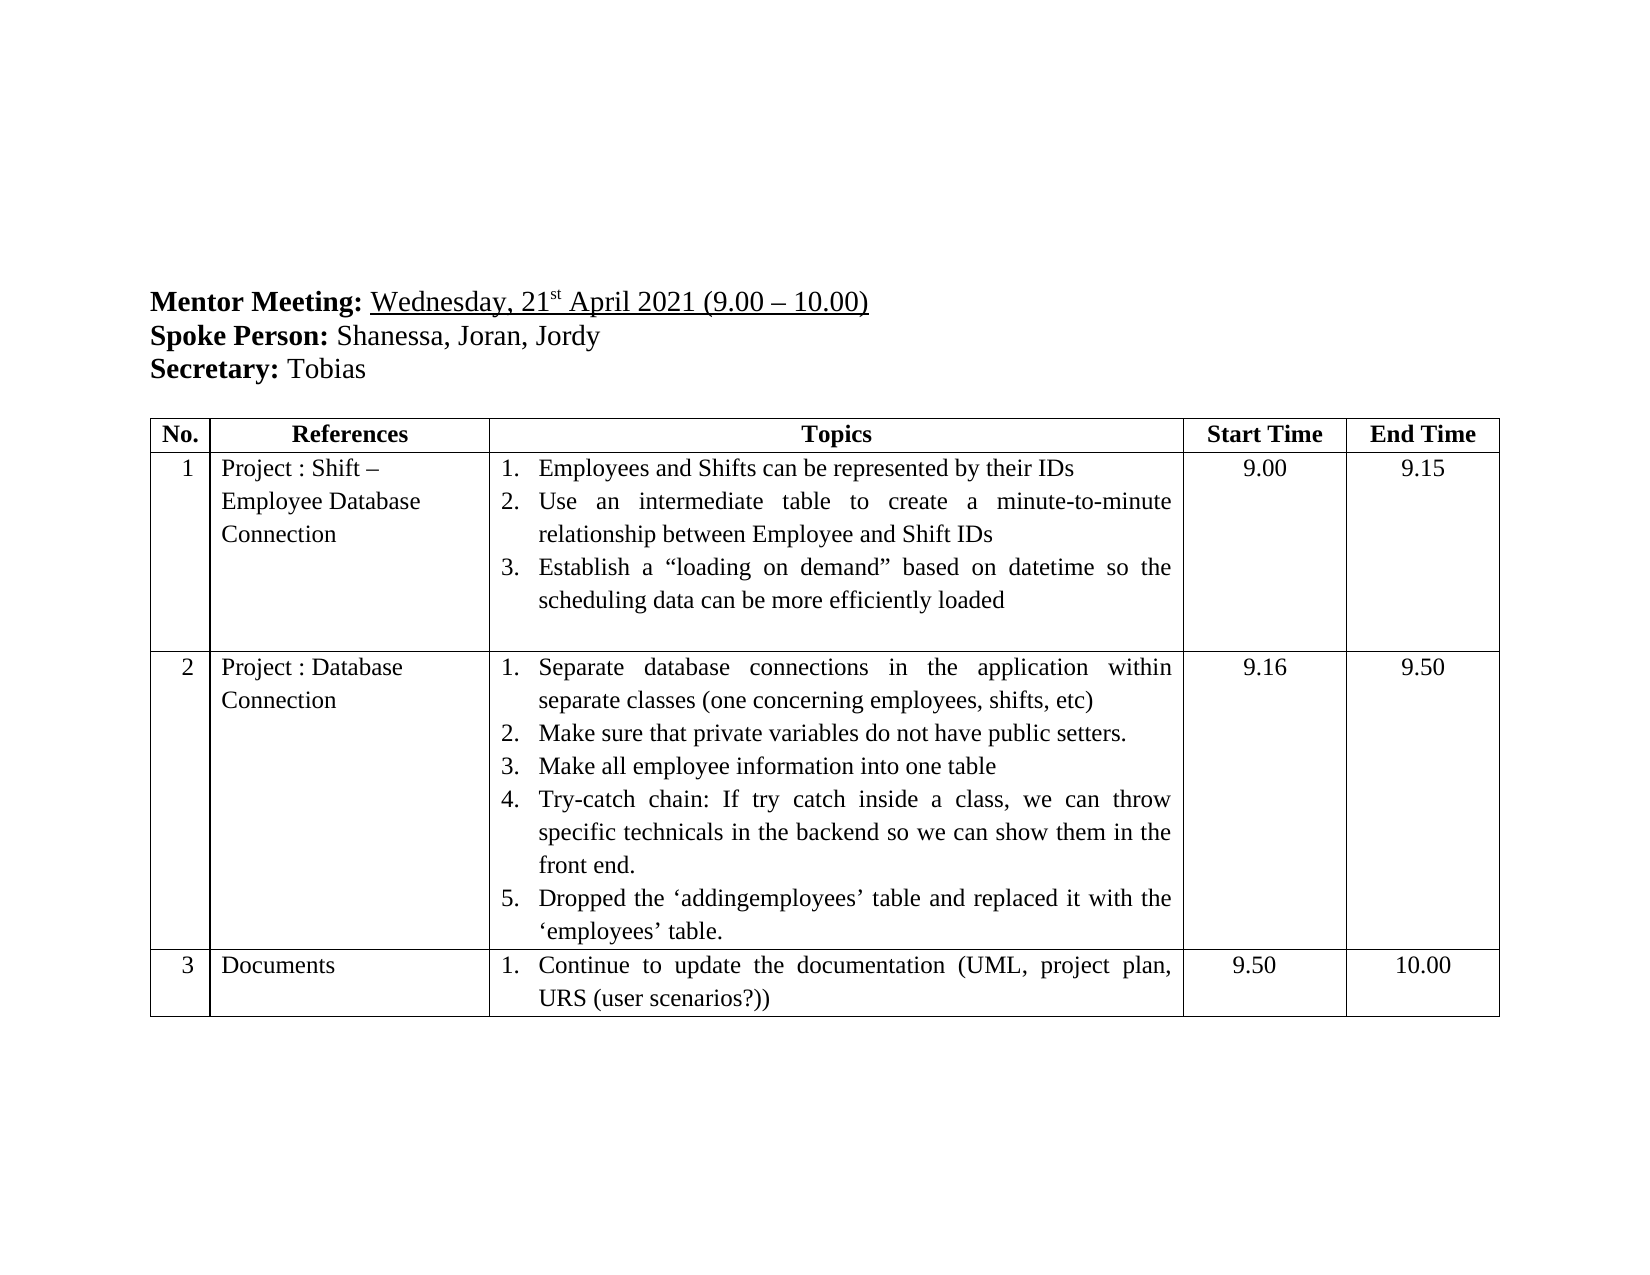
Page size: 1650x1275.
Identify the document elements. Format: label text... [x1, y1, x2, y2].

table_header End Time [1347, 419, 1499, 452]
text Spoke Person: Shanessa, Joran, Jordy [150, 318, 1500, 351]
table_cell Continue to update the documentation (UML, project plan, URS (user scenarios?)) [490, 950, 1183, 1016]
table_header References [211, 419, 489, 452]
table_cell Separate database connections in the application within separate classes (one concerning employees, shifts, etc) Make sure that private variables do not have public setters. Make all employee information into one table Try-catch chain: If try catch inside a class, we can throw specific technicals in the backend so we can show them in the front end. Dropped the ‘addingemployees’ table and replaced it with the ‘employees’ table. [490, 652, 1183, 949]
table_cell 9.50 [1184, 950, 1346, 1016]
table_cell 3 [151, 950, 209, 1016]
table_cell 9.00 [1184, 453, 1346, 651]
table_cell 10.00 [1347, 950, 1499, 1016]
table_cell Documents [211, 950, 489, 1016]
table_cell 2 [151, 652, 209, 949]
table_cell 1 [151, 453, 209, 651]
table_header No. [151, 419, 209, 452]
table_cell Project : Shift – Employee Database Connection [211, 453, 489, 651]
table_header Topics [490, 419, 1183, 452]
table_cell 9.15 [1347, 453, 1499, 651]
text Secretary: Tobias [150, 351, 1500, 385]
table_cell Employees and Shifts can be represented by their IDs Use an intermediate table to create a minute-to-minute relationship between Employee and Shift IDs Establish a “loading on demand” based on datetime so the scheduling data can be more efficiently loaded [490, 453, 1183, 651]
text Mentor Meeting: Wednesday, 21st April 2021 (9.00 – 10.00) [150, 284, 1500, 318]
table_cell 9.16 [1184, 652, 1346, 949]
table_header Start Time [1184, 419, 1346, 452]
table_cell 9.50 [1347, 652, 1499, 949]
table_cell Project : Database Connection [211, 652, 489, 949]
